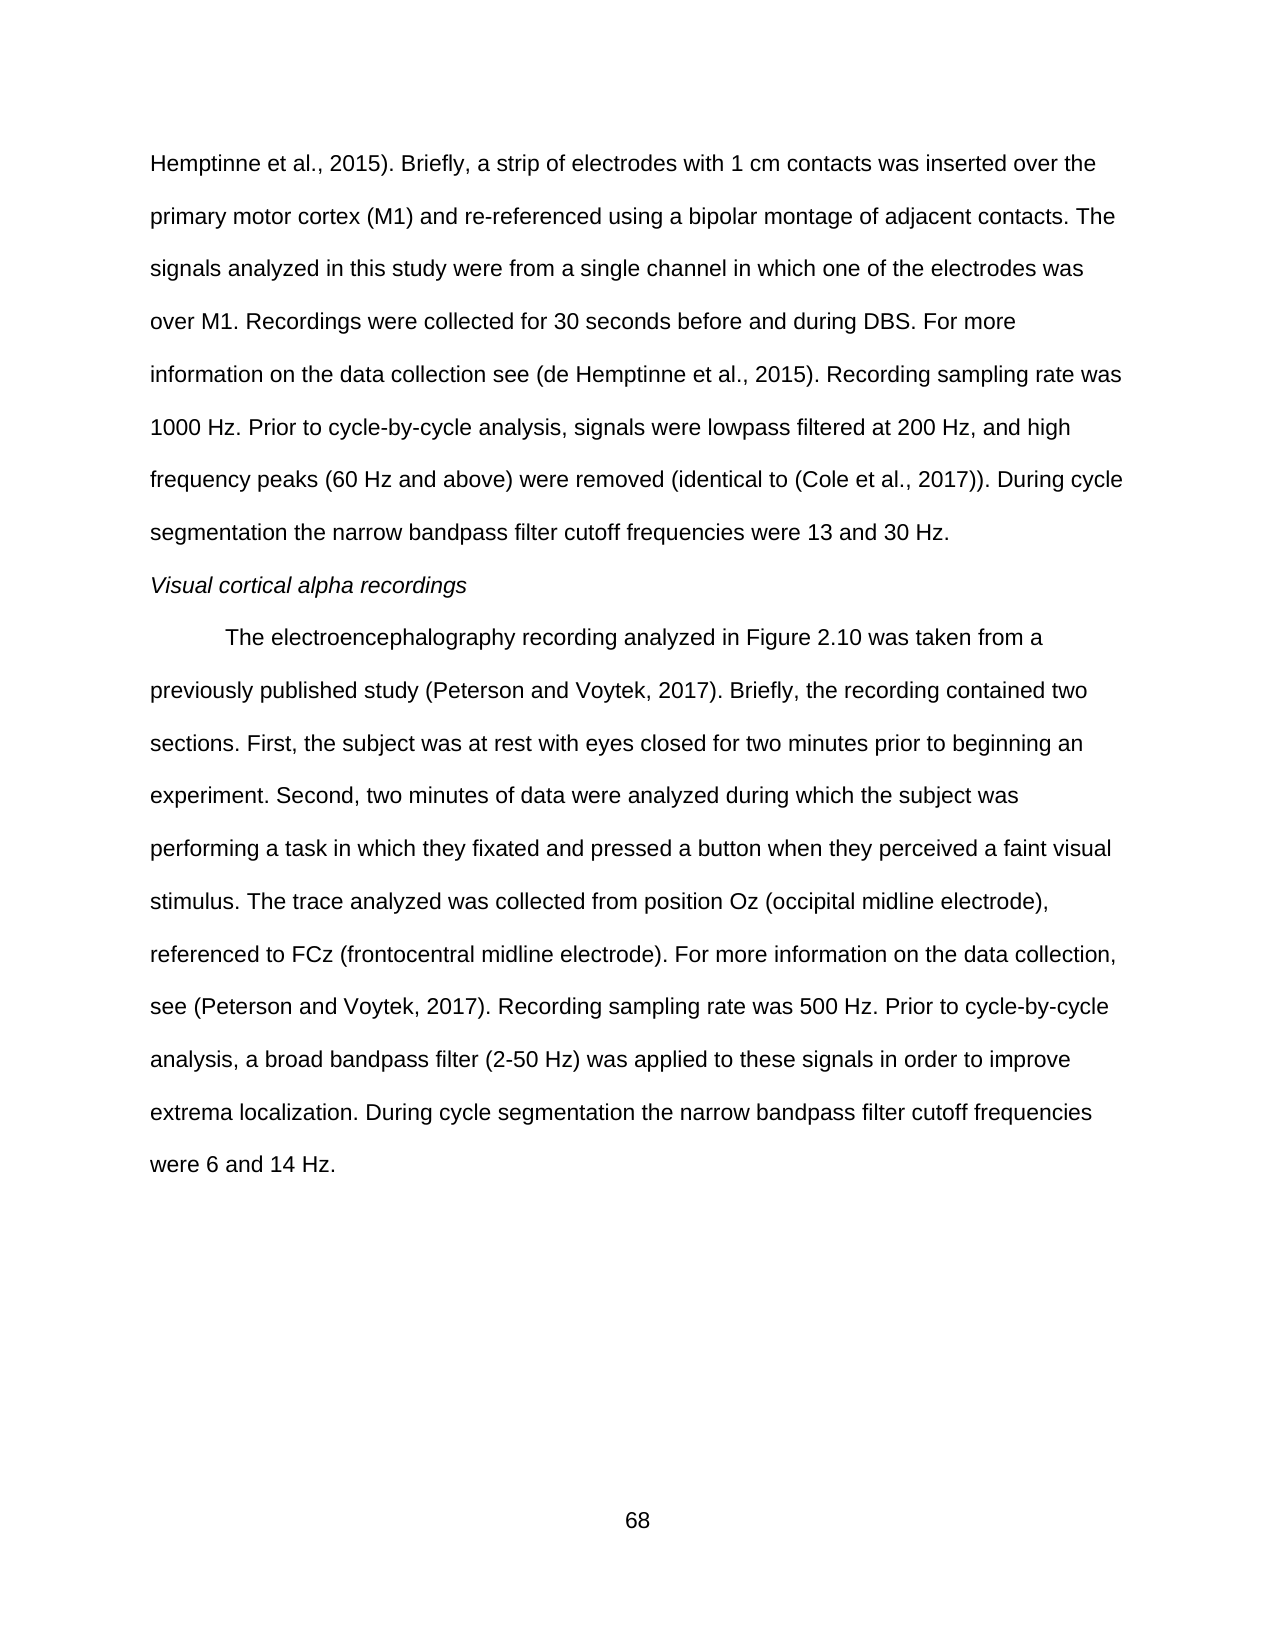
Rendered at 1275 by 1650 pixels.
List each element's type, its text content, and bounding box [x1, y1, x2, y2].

text The electroencephalography recording analyzed in Figure 2.10 was taken from a previously published study (Peterson and Voytek, 2017). Briefly, the recording contained two sections. First, the subject was at rest with eyes closed for two minutes prior to beginning an experiment. Second, two minutes of data were analyzed during which the subject was performing a task in which they fixated and pressed a button when they perceived a faint visual stimulus. The trace analyzed was collected from position Oz (occipital midline electrode), referenced to FCz (frontocentral midline electrode). For more information on the data collection, see (Peterson and Voytek, 2017). Recording sampling rate was 500 Hz. Prior to cycle-by-cycle analysis, a broad bandpass filter (2-50 Hz) was applied to these signals in order to improve extrema localization. During cycle segmentation the narrow bandpass filter cutoff frequencies were 6 and 14 Hz. [150, 624, 1125, 1178]
text Visual cortical alpha recordings [150, 572, 1125, 598]
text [150, 150, 1125, 545]
